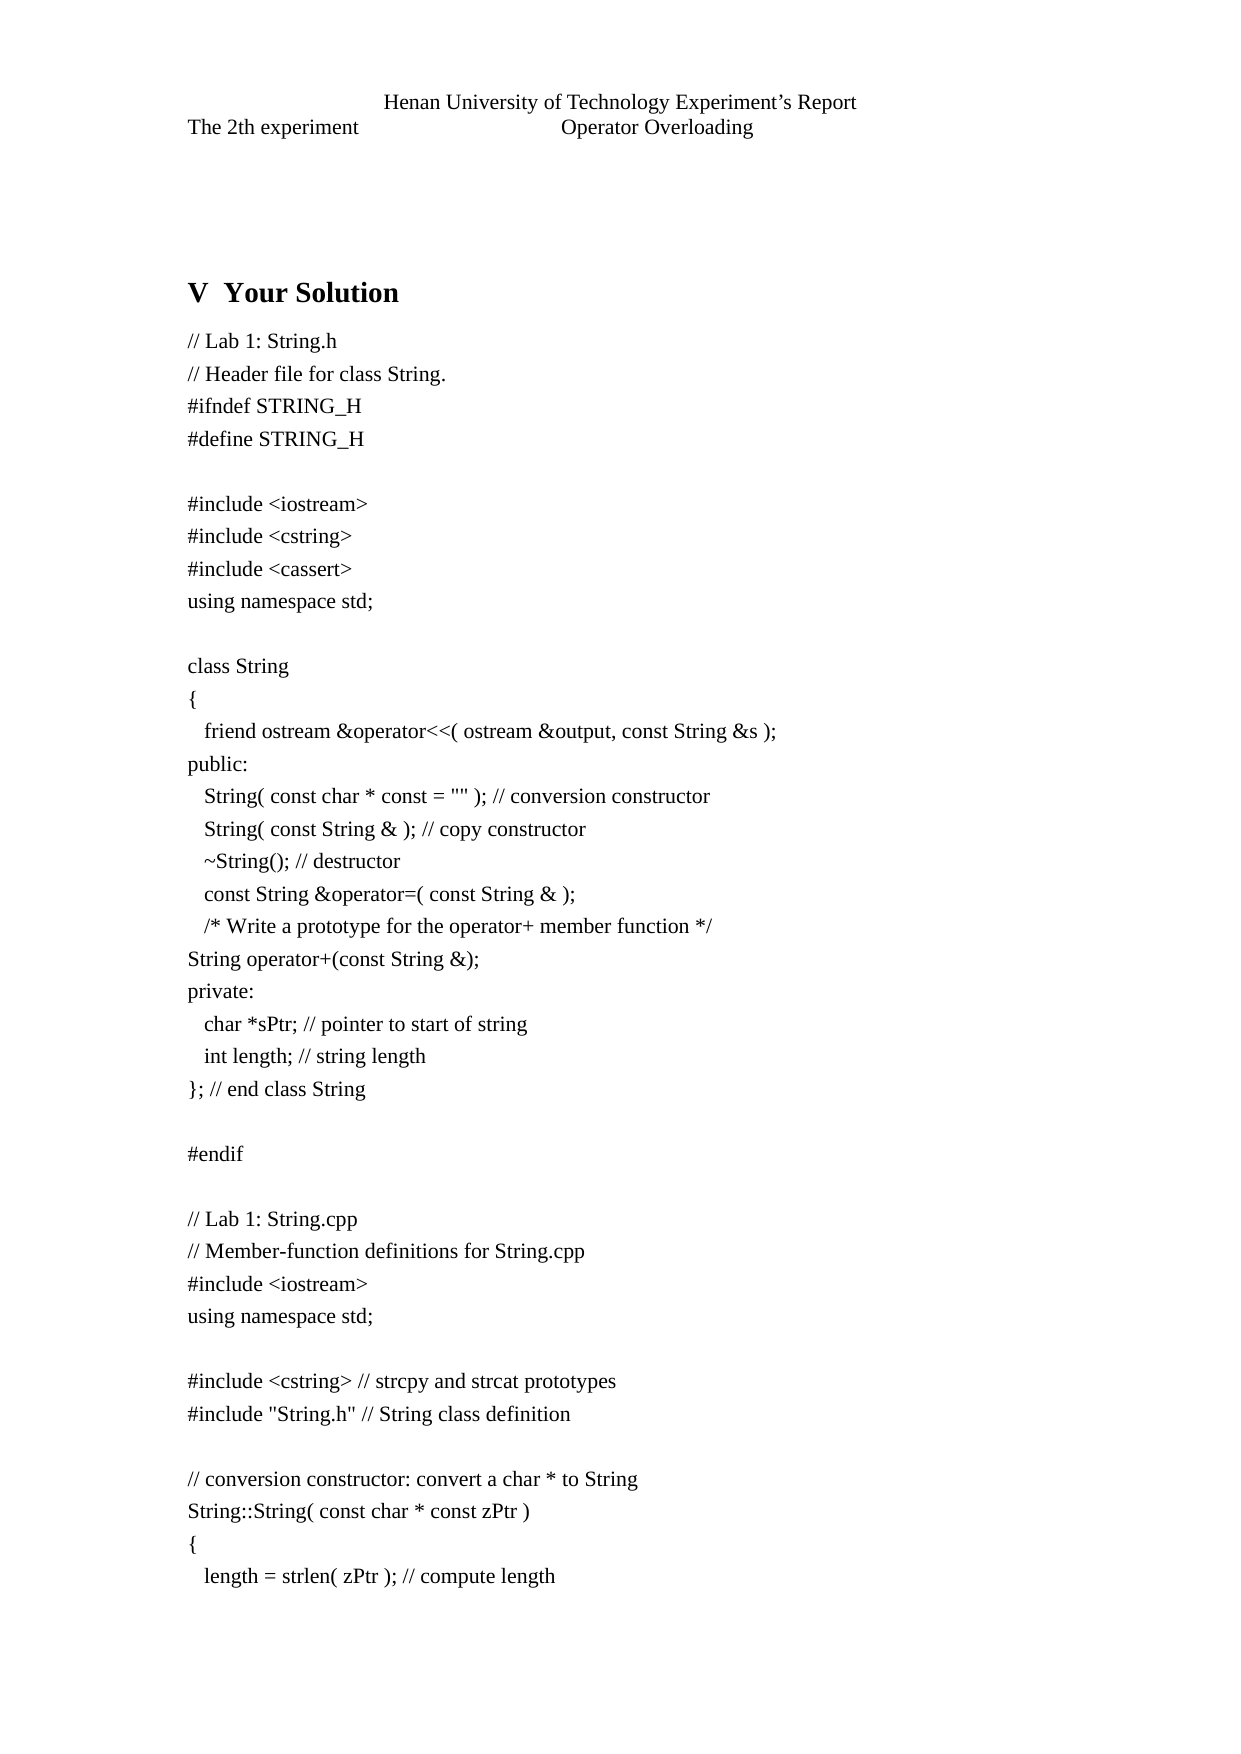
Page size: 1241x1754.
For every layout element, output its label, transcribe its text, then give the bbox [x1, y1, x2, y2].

text #include <iostream> [187, 487, 1053, 519]
text // Lab 1: String.h [187, 324, 1053, 357]
text // Header file for class String. [187, 357, 1053, 389]
text char *sPtr; // pointer to start of string [187, 1007, 1053, 1039]
text const String &operator=( const String & ); [187, 877, 1053, 909]
text V Your Solution [187, 259, 1053, 324]
text // Lab 1: String.cpp [187, 1202, 1053, 1234]
text private: [187, 974, 1053, 1007]
text // conversion constructor: convert a char * to String [187, 1462, 1053, 1494]
text String( const String & ); // copy constructor [187, 812, 1053, 844]
text int length; // string length [187, 1039, 1053, 1072]
text #include <iostream> [187, 1267, 1053, 1299]
text #include <cstring> [187, 519, 1053, 552]
text String::String( const char * const zPtr ) [187, 1494, 1053, 1527]
text #include <cstring> // strcpy and strcat prototypes [187, 1364, 1053, 1397]
text // Member-function definitions for String.cpp [187, 1234, 1053, 1267]
text ~String(); // destructor [187, 844, 1053, 877]
text #define STRING_H [187, 422, 1053, 454]
text class String [187, 649, 1053, 682]
text using namespace std; [187, 584, 1053, 617]
text { [187, 1527, 1053, 1559]
text friend ostream &operator<<( ostream &output, const String &s ); [187, 714, 1053, 747]
text }; // end class String [187, 1072, 1053, 1104]
text #include <cassert> [187, 552, 1053, 584]
text #ifndef STRING_H [187, 389, 1053, 422]
text using namespace std; [187, 1299, 1053, 1332]
text public: [187, 747, 1053, 779]
text length = strlen( zPtr ); // compute length [187, 1559, 1053, 1592]
text String operator+(const String &); [187, 942, 1053, 974]
text /* Write a prototype for the operator+ member function */ [187, 909, 1053, 942]
text { [187, 682, 1053, 714]
text #include "String.h" // String class definition [187, 1397, 1053, 1429]
text #endif [187, 1137, 1053, 1169]
text String( const char * const = "" ); // conversion constructor [187, 779, 1053, 812]
